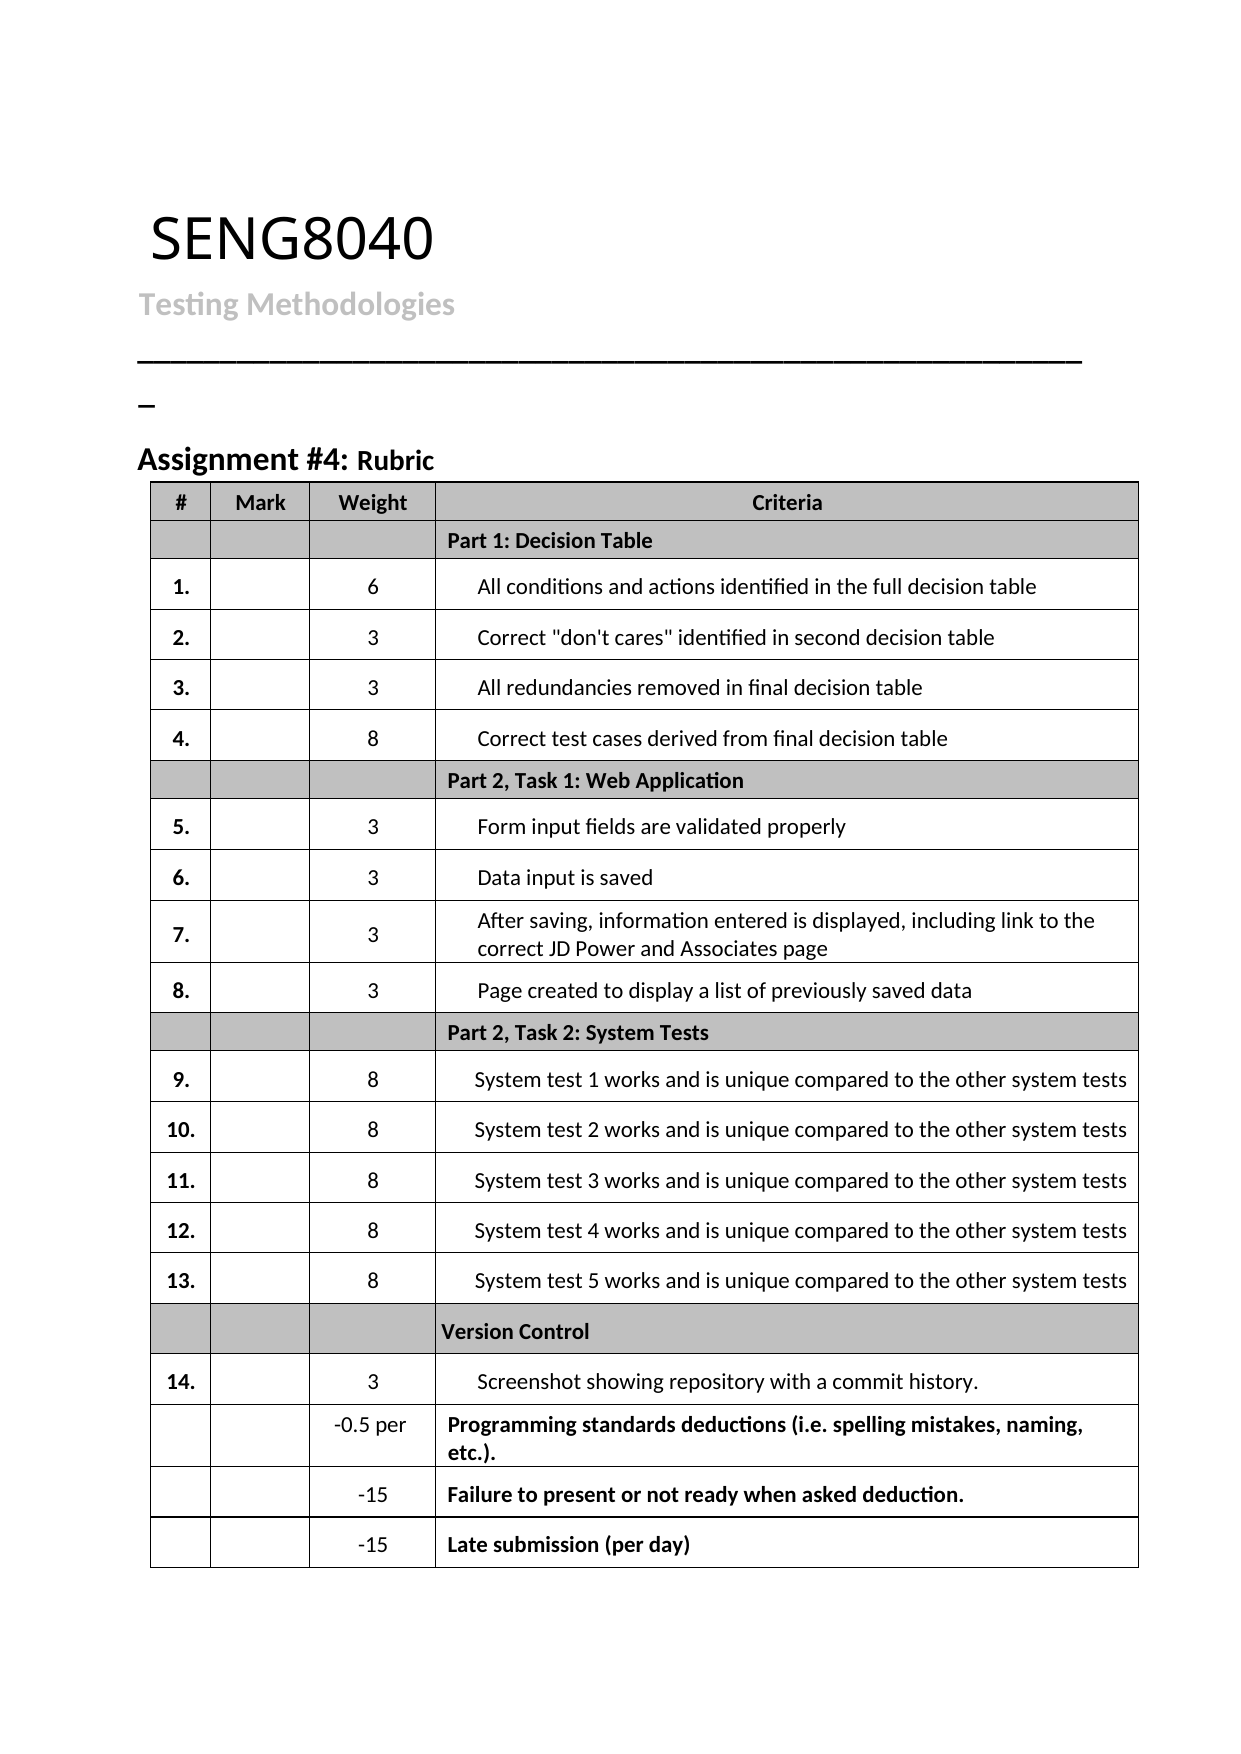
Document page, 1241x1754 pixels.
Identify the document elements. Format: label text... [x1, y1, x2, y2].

table_cell 4. [151, 710, 210, 760]
table_cell [211, 1253, 309, 1303]
table_cell System test 5 works and is unique compared to the other system tests [436, 1253, 1138, 1303]
table_cell Programming standards deductions (i.e. spelling mistakes, naming, etc.). [436, 1405, 1138, 1466]
table_cell 8 [310, 710, 435, 760]
table_cell [211, 1518, 309, 1567]
table_cell 6 [310, 559, 435, 608]
table_cell 10. [151, 1102, 210, 1152]
table_cell 3 [310, 660, 435, 709]
table_cell 3. [151, 660, 210, 709]
table_cell [211, 710, 309, 760]
table_cell [211, 799, 309, 849]
table_cell [151, 1467, 210, 1516]
table_cell 3 [310, 850, 435, 899]
table_cell [211, 963, 309, 1012]
table_cell [151, 1405, 210, 1466]
table_cell -15 [310, 1467, 435, 1516]
table_cell [310, 1304, 435, 1353]
table_cell [151, 521, 210, 558]
table_cell [211, 1203, 309, 1252]
table_cell All conditions and actions identified in the full decision table [436, 559, 1138, 608]
table_cell Late submission (per day) [436, 1518, 1138, 1567]
text Assignment #4: Rubric [137, 437, 1090, 478]
table_cell System test 2 works and is unique compared to the other system tests [436, 1102, 1138, 1152]
table_header Criteria [436, 483, 1138, 520]
table_cell 3 [310, 1354, 435, 1403]
text SENG8040 [150, 197, 1090, 276]
table_cell 9. [151, 1051, 210, 1101]
table_cell System test 1 works and is unique compared to the other system tests [436, 1051, 1138, 1101]
table_cell [310, 521, 435, 558]
table_cell Page created to display a list of previously saved data [436, 963, 1138, 1012]
table_cell [310, 1013, 435, 1050]
table_cell [211, 1102, 309, 1152]
table_cell 6. [151, 850, 210, 899]
table_cell [151, 1304, 210, 1353]
table_cell 8 [310, 1102, 435, 1152]
table_cell [211, 761, 309, 798]
table_cell System test 3 works and is unique compared to the other system tests [436, 1153, 1138, 1202]
table_cell Part 2, Task 2: System Tests [436, 1013, 1138, 1050]
table_cell [211, 850, 309, 899]
table_cell All redundancies removed in final decision table [436, 660, 1138, 709]
table_cell 13. [151, 1253, 210, 1303]
table_cell [310, 761, 435, 798]
table_cell [211, 559, 309, 608]
table_cell [211, 1304, 309, 1353]
table_cell [211, 1354, 309, 1403]
table_cell [151, 761, 210, 798]
table_cell System test 4 works and is unique compared to the other system tests [436, 1203, 1138, 1252]
table_cell Form input fields are validated properly [436, 799, 1138, 849]
table_cell [151, 1013, 210, 1050]
table_cell Data input is saved [436, 850, 1138, 899]
table_cell [211, 521, 309, 558]
table_cell After saving, information entered is displayed, including link to the correct JD Power and Associates page [436, 901, 1138, 962]
table_cell 14. [151, 1354, 210, 1403]
table_cell 5. [151, 799, 210, 849]
table_cell Correct "don't cares" identified in second decision table [436, 610, 1138, 659]
table_cell [211, 1405, 309, 1466]
table_cell 7. [151, 901, 210, 962]
table_cell Correct test cases derived from final decision table [436, 710, 1138, 760]
table_cell Part 2, Task 1: Web Application [436, 761, 1138, 798]
text __________________________________________________________ [137, 327, 1090, 411]
text Testing Methodologies [139, 283, 1090, 323]
table_cell 3 [310, 963, 435, 1012]
table_cell 12. [151, 1203, 210, 1252]
table_cell [211, 901, 309, 962]
table_cell 8 [310, 1051, 435, 1101]
table_cell [211, 660, 309, 709]
table_cell [211, 1013, 309, 1050]
table_cell Screenshot showing repository with a commit history. [436, 1354, 1138, 1403]
table_cell 1. [151, 559, 210, 608]
table_cell 8 [310, 1253, 435, 1303]
table_cell -15 [310, 1518, 435, 1567]
table_cell Part 1: Decision Table [436, 521, 1138, 558]
table_cell Version Control [436, 1304, 1138, 1353]
table_cell 3 [310, 799, 435, 849]
table_cell -0.5 per [310, 1405, 435, 1466]
table_cell [211, 610, 309, 659]
table_cell 8 [310, 1153, 435, 1202]
table_cell 3 [310, 901, 435, 962]
table_cell [211, 1467, 309, 1516]
table_cell [211, 1153, 309, 1202]
table_header Weight [310, 483, 435, 520]
table_header # [151, 483, 210, 520]
table_cell 2. [151, 610, 210, 659]
table_cell Failure to present or not ready when asked deduction. [436, 1467, 1138, 1516]
table_cell [211, 1051, 309, 1101]
table_cell 11. [151, 1153, 210, 1202]
table_cell 3 [310, 610, 435, 659]
table_cell 8 [310, 1203, 435, 1252]
table_header Mark [211, 483, 309, 520]
table_cell 8. [151, 963, 210, 1012]
table_cell [151, 1518, 210, 1567]
